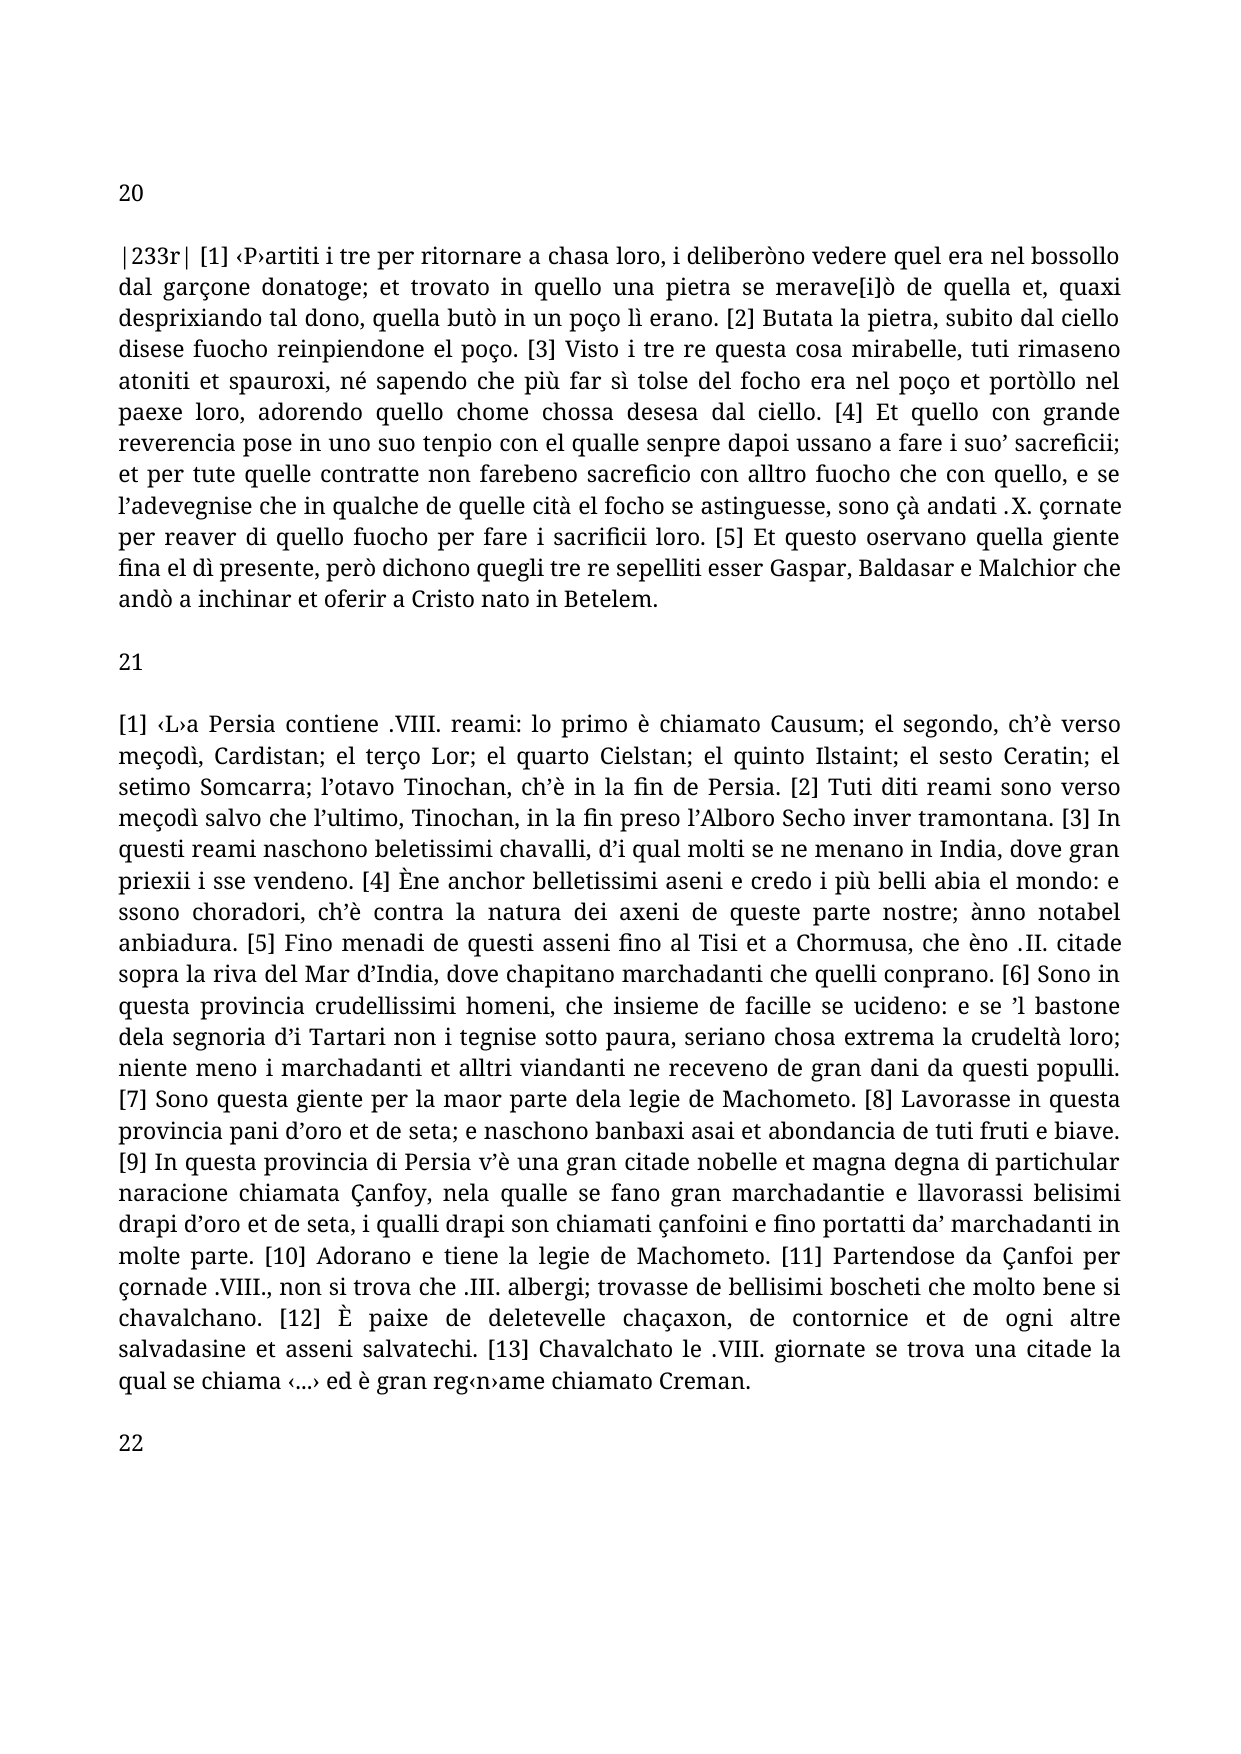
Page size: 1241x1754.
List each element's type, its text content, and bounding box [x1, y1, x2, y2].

text [1] ‹L›a Persia contiene .VIII. reami: lo primo è chiamato Causum; el segondo, ch’è verso meçodì, Cardistan; el terço Lor; el quarto Cielstan; el quinto Ilstaint; el sesto Ceratin; el setimo Somcarra; l’otavo Tinochan, ch’è in la fin de Persia. [2] Tuti diti reami sono verso meçodì salvo che l’ultimo, Tinochan, in la fin preso l’Alboro Secho inver tramontana. [3] In questi reami naschono beletissimi chavalli, d’i qual molti se ne menano in India, dove gran priexii i sse vendeno. [4] Ène anchor belletissimi aseni e credo i più belli abia el mondo: e ssono choradori, ch’è contra la natura dei axeni de queste parte nostre; ànno notabel anbiadura. [5] Fino menadi de questi asseni fino al Tisi et a Chormusa, che èno .II. citade sopra la riva del Mar d’India, dove chapitano marchadanti che quelli conprano. [6] Sono in questa provincia crudellissimi homeni, che insieme de facille se ucideno: e se ’l bastone dela segnoria d’i Tartari non i tegnise sotto paura, seriano chosa extrema la crudeltà loro; niente meno i marchadanti et alltri viandanti ne receveno de gran dani da questi populli. [7] Sono questa giente per la maor parte dela legie de Machometo. [8] Lavorasse in questa provincia pani d’oro et de seta; e naschono banbaxi asai et abondancia de tuti fruti e biave. [9] In questa provincia di Persia v’è una gran citade nobelle et magna degna di partichular naracione chiamata Çanfoy, nela qualle se fano gran marchadantie e llavorassi belisimi drapi d’oro et de seta, i qualli drapi son chiamati çanfoini e fino portatti da’ marchadanti in molte parte. [10] Adorano e tiene la legie de Machometo. [11] Partendose da Çanfoi per çornade .VIII., non si trova che .III. albergi; trovasse de bellisimi boscheti che molto bene si chavalchano. [12] È paixe de deletevelle chaçaxon, de contornice et de ogni altre salvadasine et asseni salvatechi. [13] Chavalchato le .VIII. giornate se trova una citade la qual se chiama ‹...› ed è gran reg‹n›ame chiamato Creman. [118, 708, 1122, 1396]
text 22 [118, 1427, 1122, 1458]
text 21 [118, 646, 1122, 677]
text 20 [118, 177, 1122, 208]
text |233r| [1] ‹P›artiti i tre per ritornare a chasa loro, i deliberòno vedere quel era nel bossollo dal garçone donatoge; et trovato in quello una pietra se merave[i]ò de quella et, quaxi desprixiando tal dono, quella butò in un poço lì erano. [2] Butata la pietra, subito dal ciello disese fuocho reinpiendone el poço. [3] Visto i tre re questa cosa mirabelle, tuti rimaseno atoniti et spauroxi, né sapendo che più far sì tolse del focho era nel poço et portòllo nel paexe loro, adorendo quello chome chossa desesa dal ciello. [4] Et quello con grande reverencia pose in uno suo tenpio con el qualle senpre dapoi ussano a fare i suo’ sacreficii; et per tute quelle contratte non farebeno sacreficio con alltro fuocho che con quello, e se l’adevegnise che in qualche de quelle cità el focho se astinguesse, sono çà andati .X. çornate per reaver di quello fuocho per fare i sacrificii loro. [5] Et questo oservano quella giente fina el dì presente, però dichono quegli tre re sepelliti esser Gaspar, Baldasar e Malchior che andò a inchinar et oferir a Cristo nato in Betelem. [118, 240, 1122, 615]
